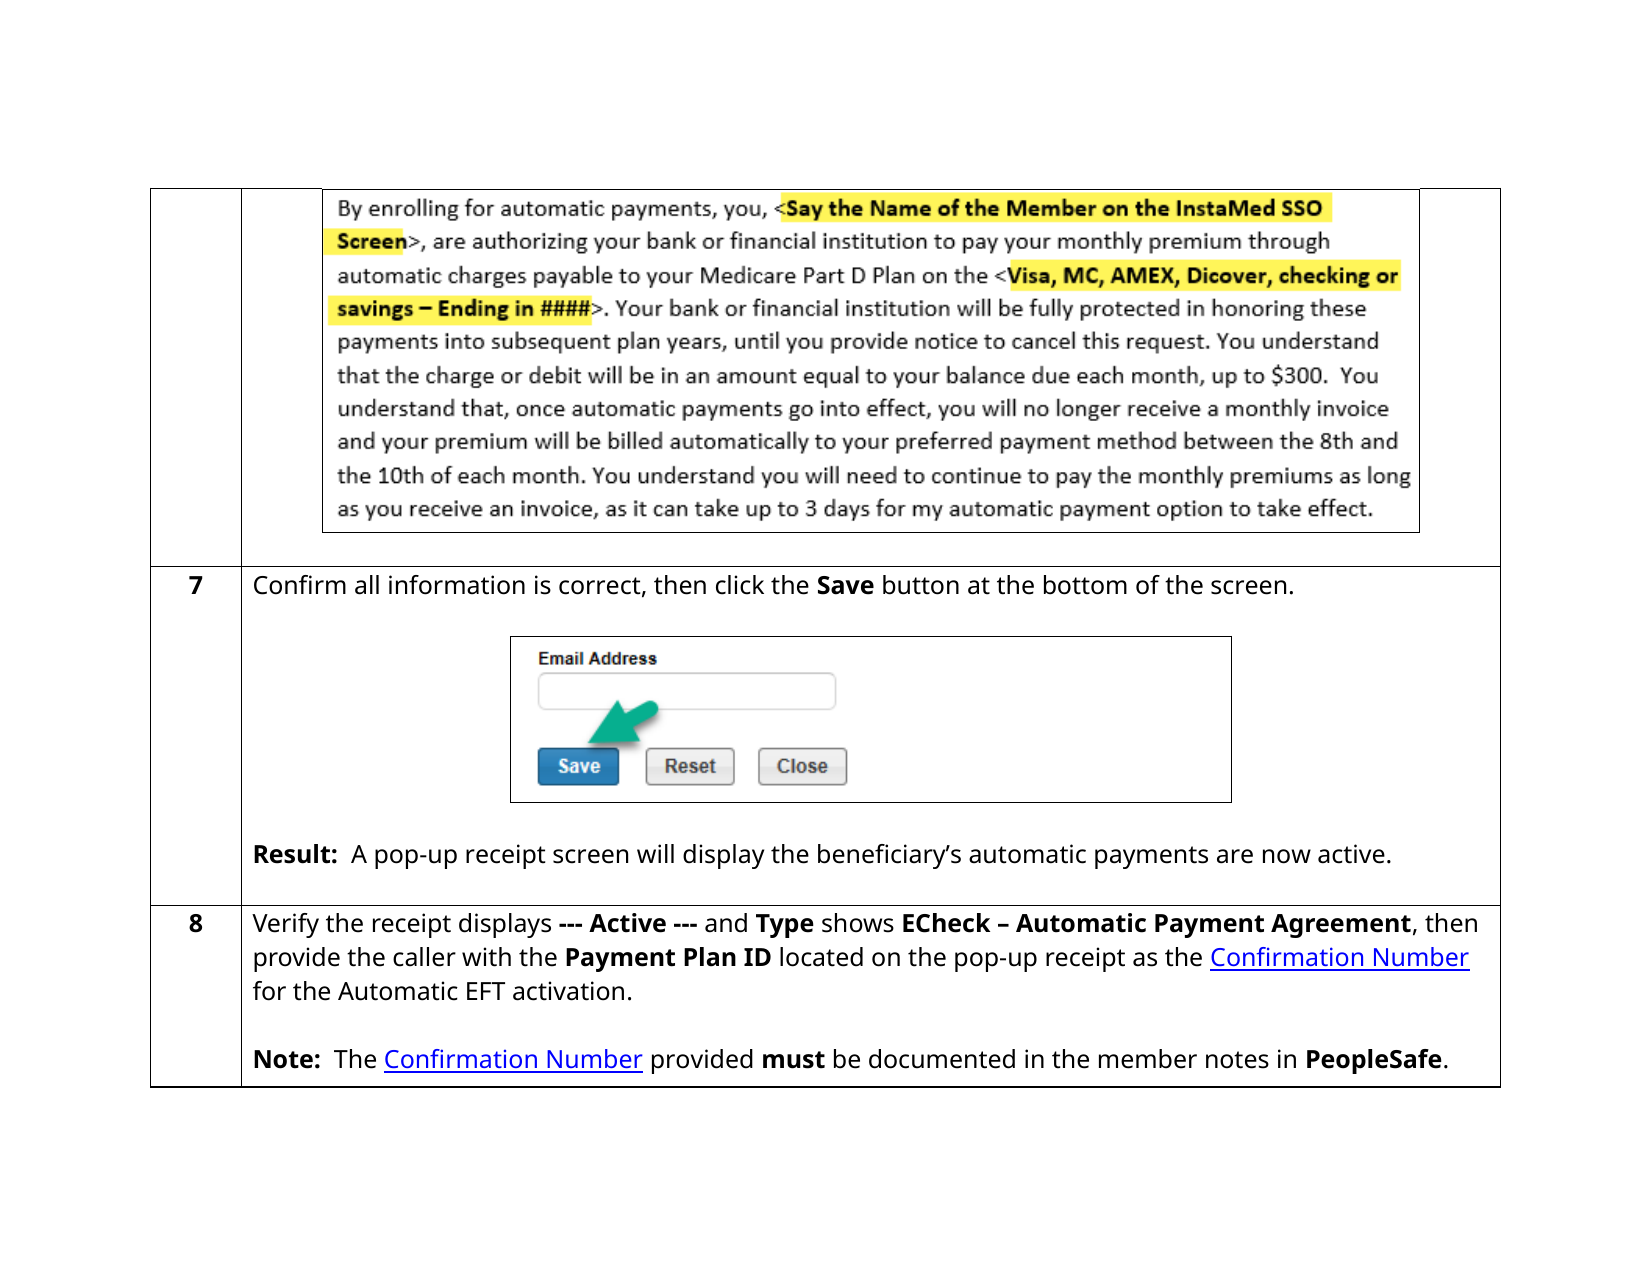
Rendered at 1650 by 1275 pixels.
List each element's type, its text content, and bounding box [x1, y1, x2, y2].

table_cell 8 [151, 906, 241, 1086]
table_cell Confirm all information is correct, then click the Save button at the bottom of the screen. Result: A pop-up receipt screen will display the beneficiary’s automatic payments are now active. [242, 567, 1500, 905]
table_cell 6 [151, 189, 241, 566]
picture [323, 190, 1419, 532]
table_cell 7 [151, 567, 241, 905]
table_cell Click on the Disclaimer link and read the disclaimer to the beneficiary, referring to the name and bank account information on the SSO screen, then select Yes from the “Have you read the disclaimer to the member?” drop down. Note: In order to continue, Yes must be selected. Disclaimer Example: [242, 189, 1500, 566]
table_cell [242, 906, 1500, 1086]
picture [511, 637, 1231, 802]
